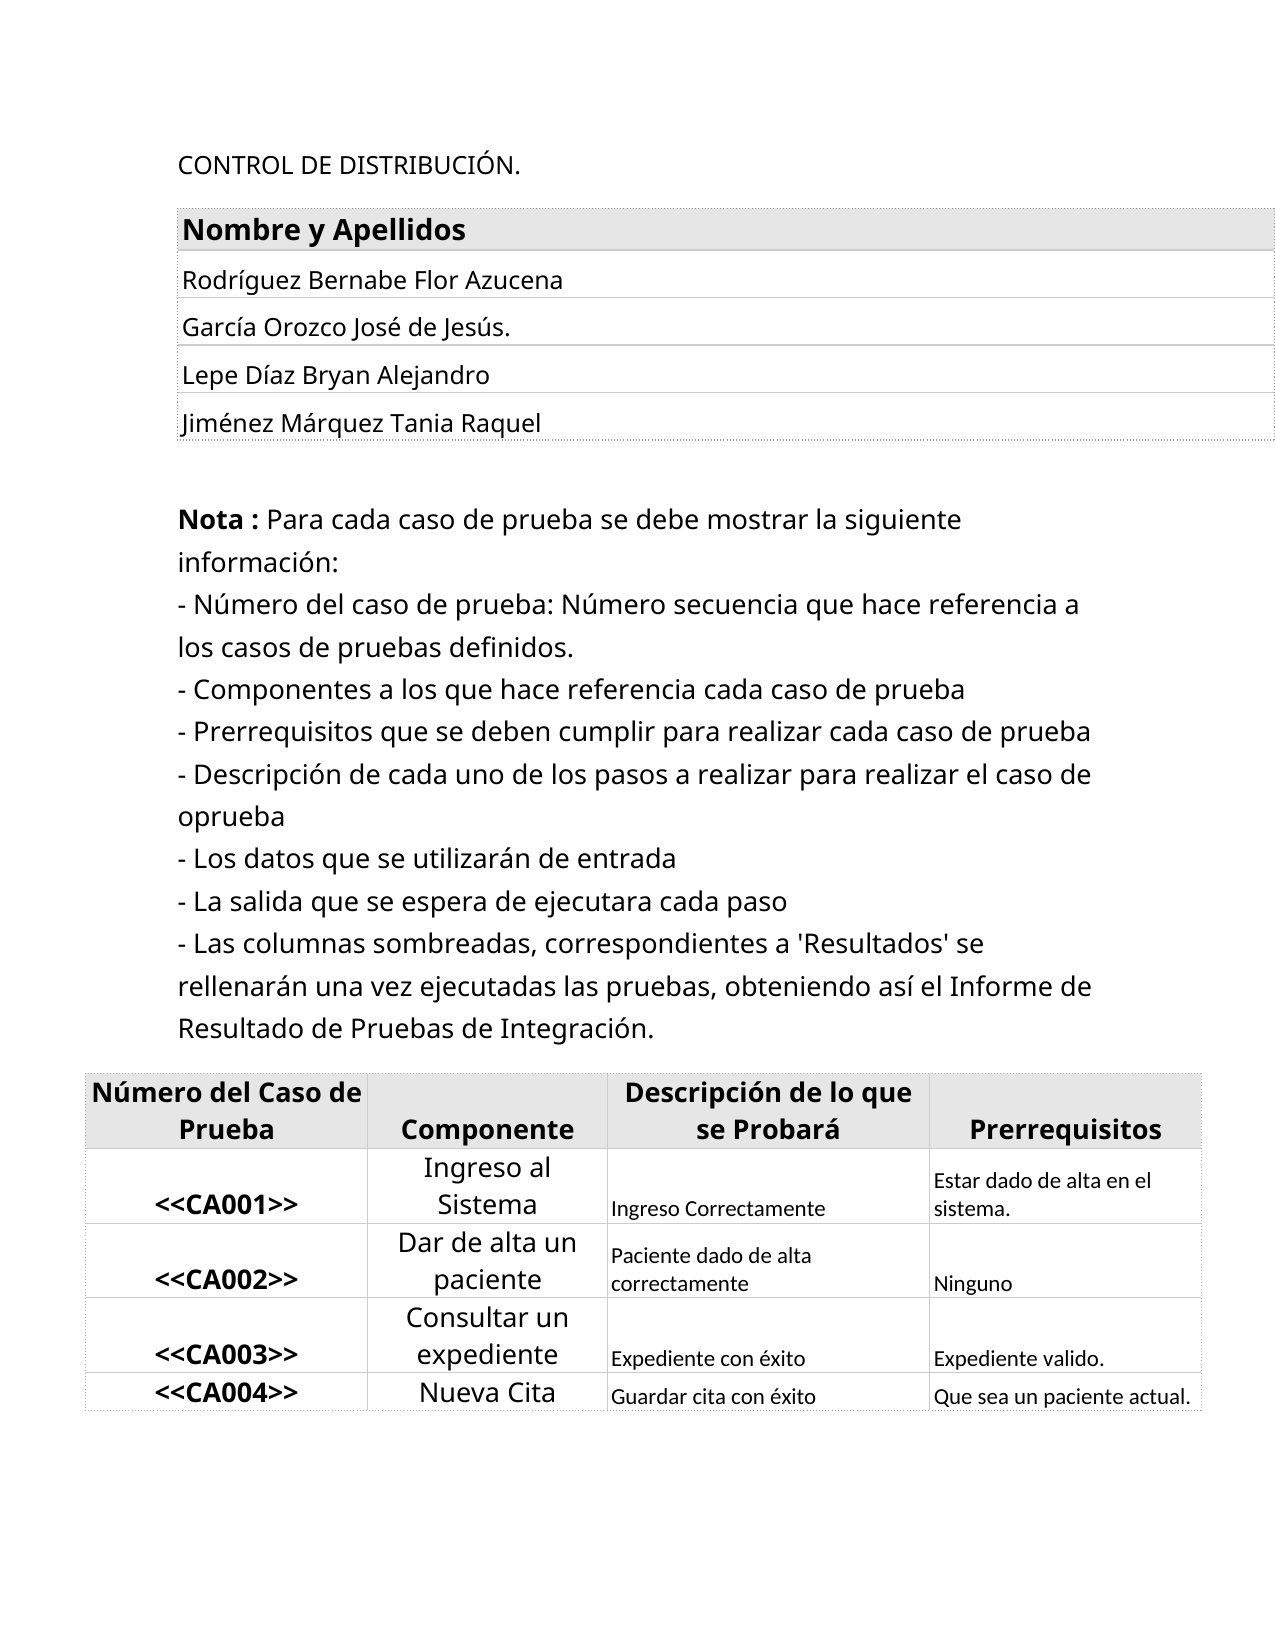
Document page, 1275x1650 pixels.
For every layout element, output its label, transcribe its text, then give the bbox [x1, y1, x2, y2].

table_header Nombre y Apellidos [177, 208, 1275, 249]
table_cell Ninguno [930, 1224, 1201, 1297]
text CONTROL DE DISTRIBUCIÓN. [177, 148, 1098, 182]
table_header Número del Caso de Prueba [85, 1073, 367, 1148]
table_header Descripción de lo que se Probará [608, 1073, 929, 1148]
table_cell <<CA001>> [85, 1149, 367, 1222]
table_cell Dar de alta un paciente [368, 1224, 607, 1297]
table_cell <<CA002>> [85, 1224, 367, 1297]
table_cell Guardar cita con éxito [608, 1373, 929, 1410]
table_cell Ingreso al Sistema [368, 1149, 607, 1222]
table_cell Ingreso Correctamente [608, 1149, 929, 1222]
text Nota : Para cada caso de prueba se debe mostrar la siguiente información: - Número del caso de prueba: Número secuencia que hace referencia a los casos de pruebas definidos. - Componentes a los que hace referencia cada caso de prueba - Prerrequisitos que se deben cumplir para realizar cada caso de prueba - Descripción de cada uno de los pasos a realizar para realizar el caso de oprueba - Los datos que se utilizarán de entrada - La salida que se espera de ejecutara cada paso - Las columnas sombreadas, correspondientes a 'Resultados' se rellenarán una vez ejecutadas las pruebas, obteniendo así el Informe de Resultado de Pruebas de Integración. [177, 501, 1098, 1046]
table_cell Expediente con éxito [608, 1298, 929, 1372]
table_cell <<CA003>> [85, 1298, 367, 1372]
table_cell García Orozco José de Jesús. [177, 296, 1275, 344]
table_cell Consultar un expediente [368, 1298, 607, 1372]
table_cell Rodríguez Bernabe Flor Azucena [177, 249, 1275, 296]
table_cell Estar dado de alta en el sistema. [930, 1149, 1201, 1222]
table_cell Jiménez Márquez Tania Raquel [177, 393, 1275, 439]
table_cell Nueva Cita [368, 1373, 607, 1410]
table_header Componente [368, 1073, 607, 1148]
table_cell <<CA004>> [85, 1373, 367, 1410]
table_cell Lepe Díaz Bryan Alejandro [177, 346, 1275, 392]
table_cell Expediente valido. [930, 1298, 1201, 1372]
table_cell Paciente dado de alta correctamente [608, 1224, 929, 1297]
table_header Prerrequisitos [930, 1073, 1201, 1148]
table_cell Que sea un paciente actual. [930, 1373, 1201, 1410]
